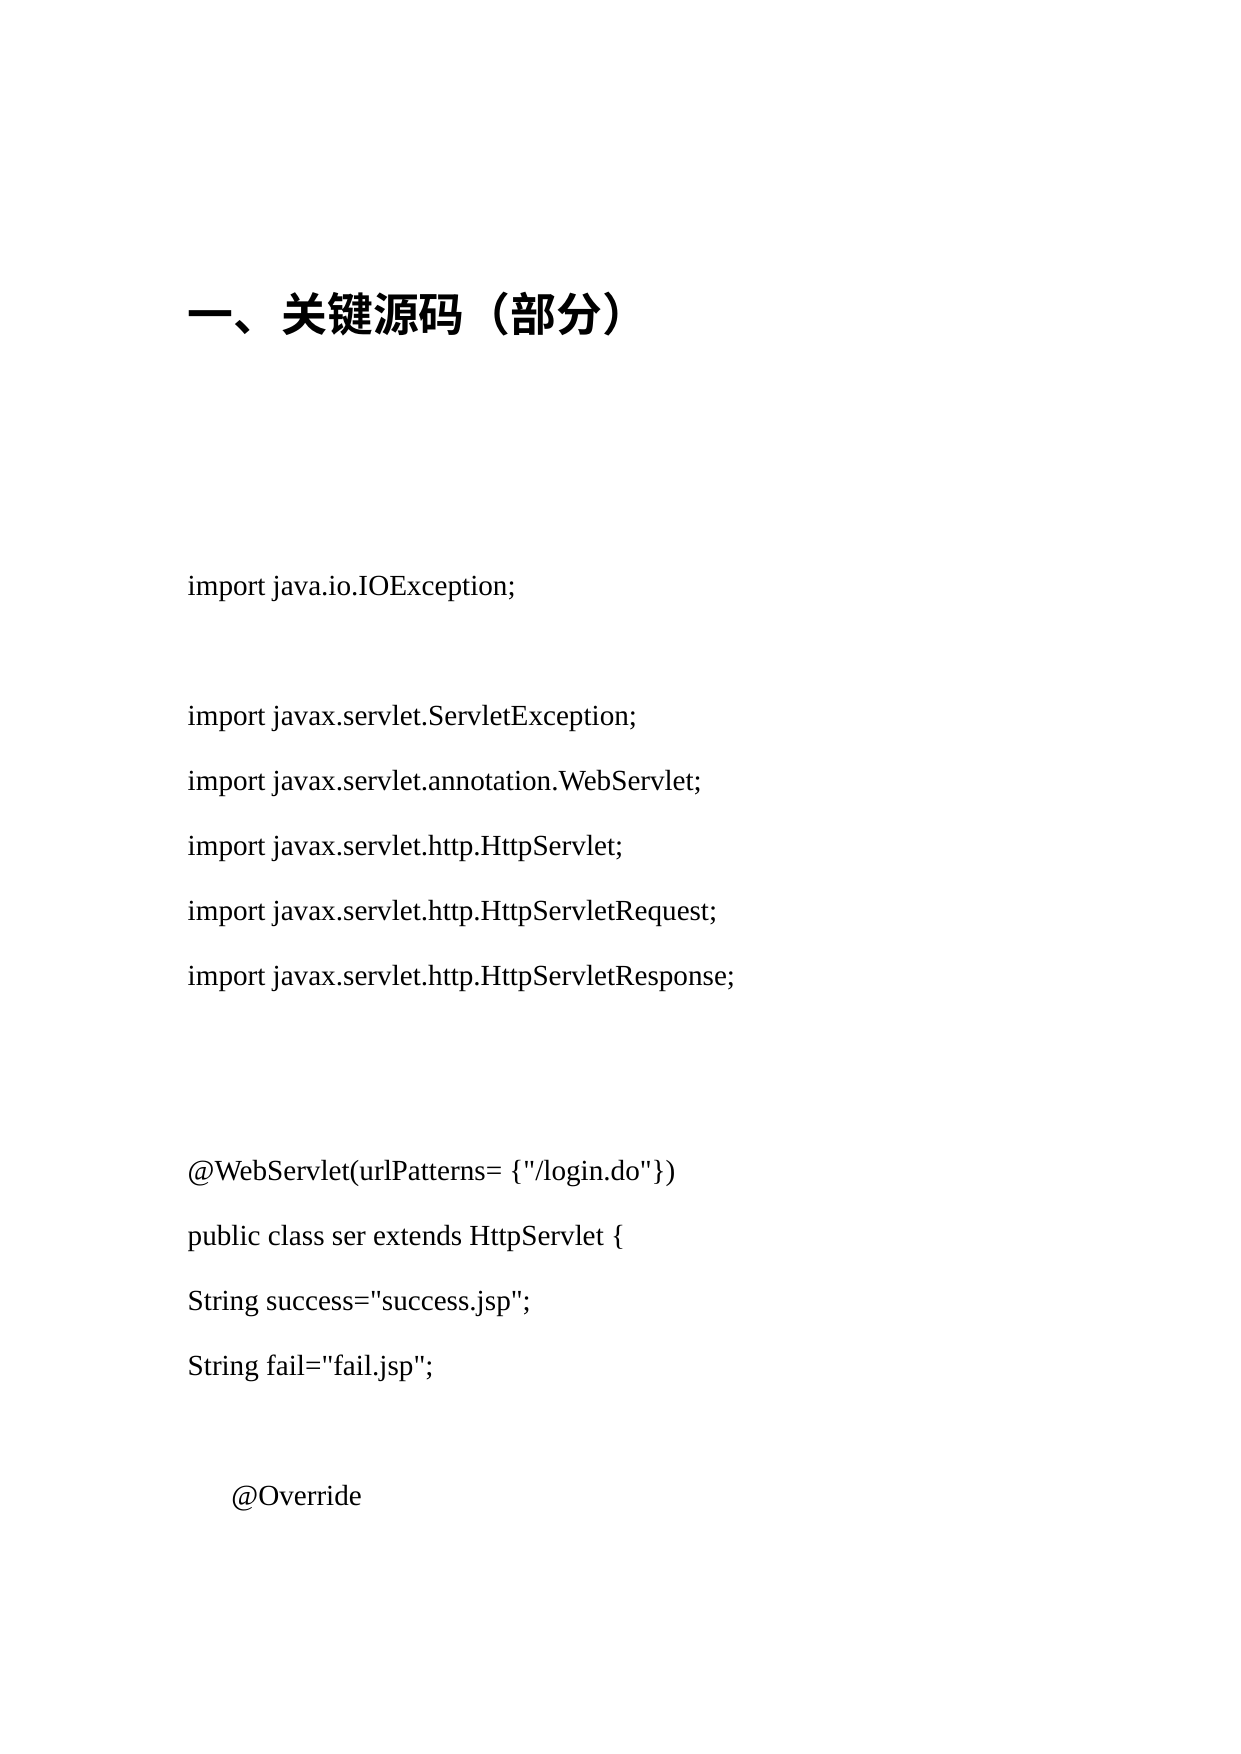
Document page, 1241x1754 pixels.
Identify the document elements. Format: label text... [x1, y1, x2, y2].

text import javax.servlet.ServletException; [187, 683, 1053, 748]
text @WebServlet(urlPatterns= {"/login.do"}) [187, 1138, 1053, 1203]
text @Override [187, 1463, 1053, 1528]
text String fail="fail.jsp"; [187, 1333, 1053, 1398]
text import java.io.IOException; [187, 553, 1053, 618]
text import javax.servlet.annotation.WebServlet; [187, 748, 1053, 813]
text import javax.servlet.http.HttpServletResponse; [187, 943, 1053, 1008]
subtitle 关键源码（部分） [187, 262, 1053, 360]
text import javax.servlet.http.HttpServlet; [187, 813, 1053, 878]
text import javax.servlet.http.HttpServletRequest; [187, 878, 1053, 943]
text String success="success.jsp"; [187, 1268, 1053, 1333]
text public class ser extends HttpServlet { [187, 1203, 1053, 1268]
